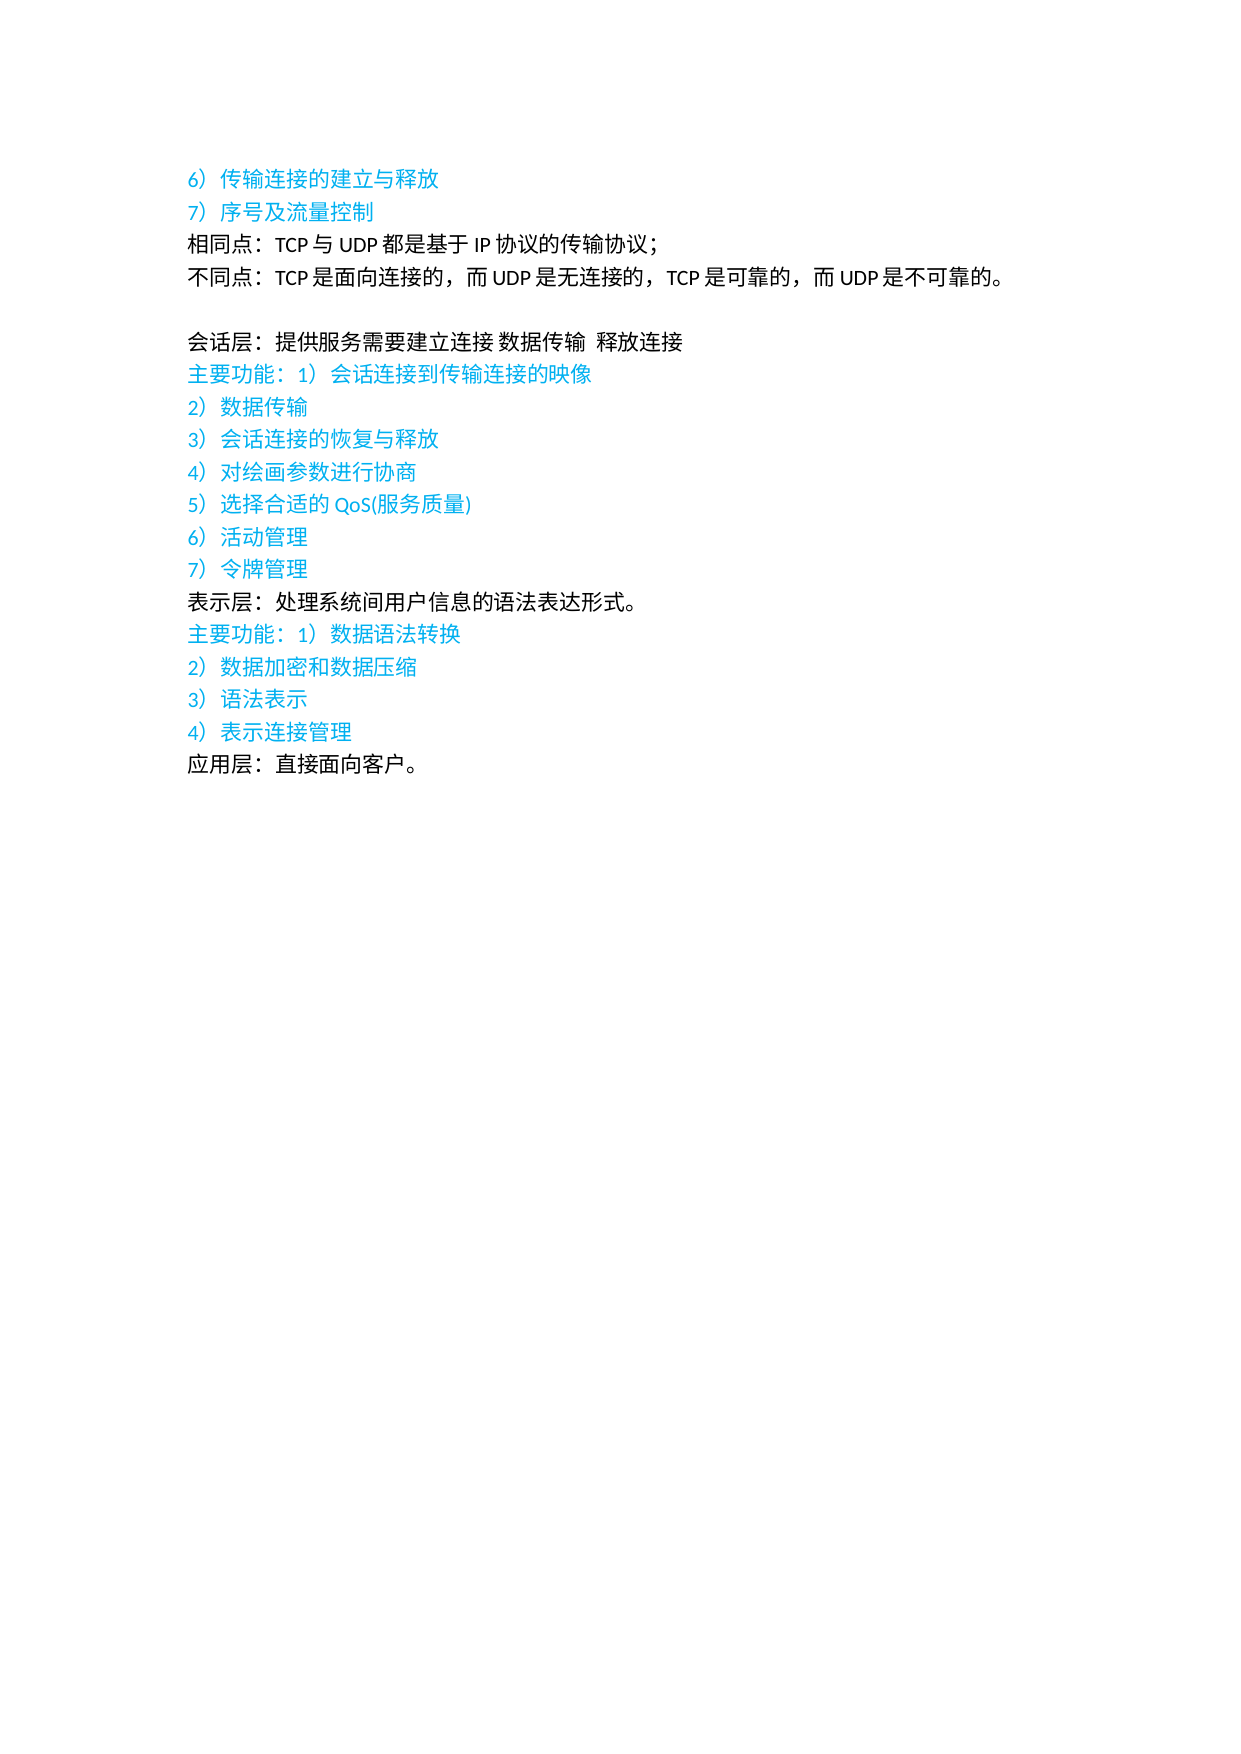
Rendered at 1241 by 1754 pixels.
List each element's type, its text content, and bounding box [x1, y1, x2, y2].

list 表示连接管理 [187, 714, 1053, 747]
picture [244, 567, 250, 579]
list 对绘画参数进行协商 [187, 454, 1053, 487]
text 主要功能：1）会话连接到传输连接的映像 [187, 357, 1053, 389]
text 应用层：直接面向客户。 [187, 747, 1053, 779]
text 不同点：TCP是面向连接的，而UDP是无连接的，TCP是可靠的，而UDP是不可靠的。 [187, 259, 1053, 292]
list 令牌管理 [187, 552, 1053, 584]
list 语法表示 [187, 682, 1053, 714]
list 数据传输 [187, 389, 1053, 422]
list 传输连接的建立与释放 [187, 162, 1053, 194]
list 选择合适的QoS(服务质量) [187, 487, 1053, 519]
list 活动管理 [187, 519, 1053, 552]
text 表示层：处理系统间用户信息的语法表达形式。 [187, 584, 1053, 617]
text 相同点：TCP与UDP都是基于IP协议的传输协议； [187, 227, 1053, 259]
list 会话连接的恢复与释放 [187, 422, 1053, 454]
list 数据加密和数据压缩 [187, 649, 1053, 682]
text 会话层：提供服务需要建立连接 数据传输 释放连接 [187, 324, 1053, 357]
text 主要功能：1）数据语法转换 [187, 617, 1053, 649]
list 序号及流量控制 [187, 194, 1053, 227]
